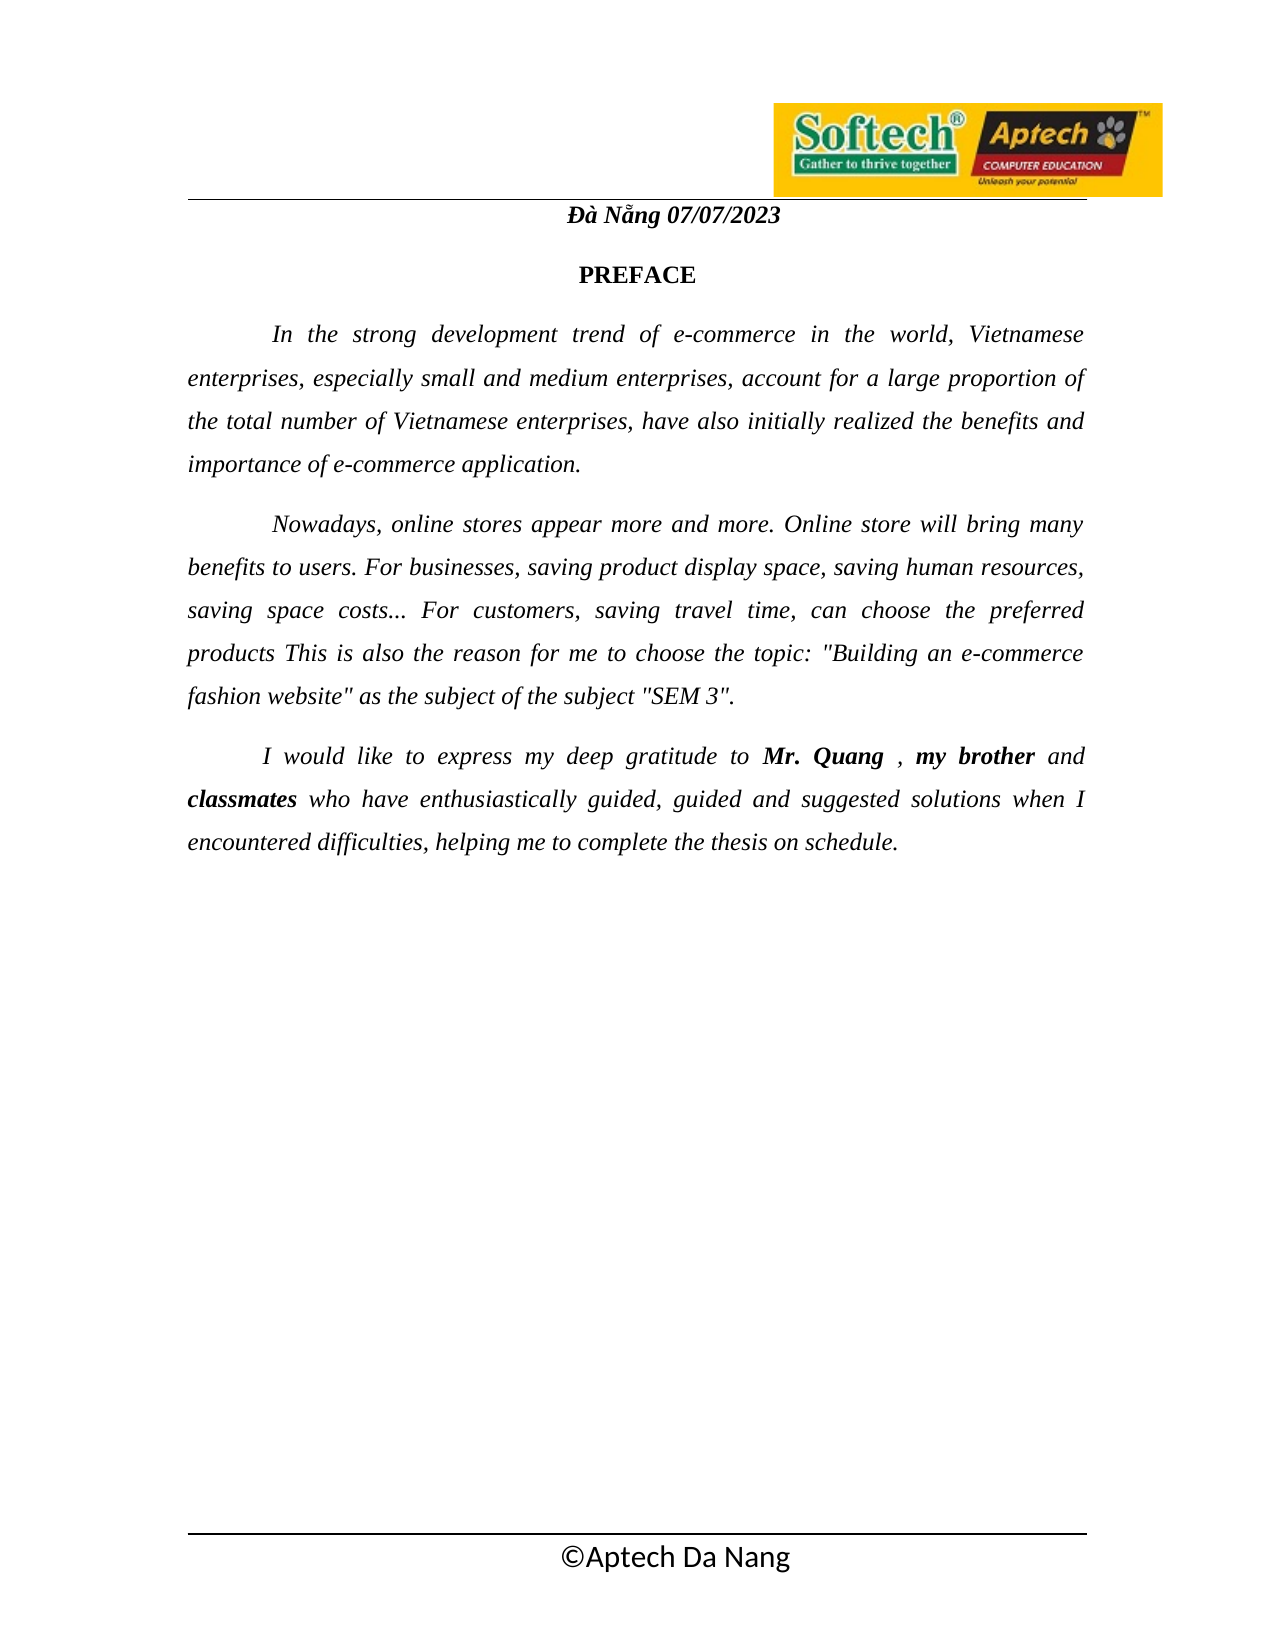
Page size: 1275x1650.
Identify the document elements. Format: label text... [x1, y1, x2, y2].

picture [773, 103, 1163, 197]
text In the strong development trend of e-commerce in the world, Vietnamese enterprises, especially small and medium enterprises, account for a large proportion of the total number of Vietnamese enterprises, have also initially realized the benefits and importance of e-commerce application. [187, 319, 1087, 478]
text PREFACE [187, 260, 1087, 288]
text Đà Nẵng 07/07/2023 [262, 200, 1087, 229]
text I would like to express my deep gratitude to Mr. Quang , my brother and classmates who have enthusiastically guided, guided and suggested solutions when I encountered difficulties, helping me to complete the thesis on schedule. [187, 741, 1087, 856]
text Nowadays, online stores appear more and more. Online store will bring many benefits to users. For businesses, saving product display space, saving human resources, saving space costs... For customers, saving travel time, can choose the preferred products This is also the reason for me to choose the topic: "Building an e-commerce fashion website" as the subject of the subject "SEM 3". [187, 509, 1087, 710]
